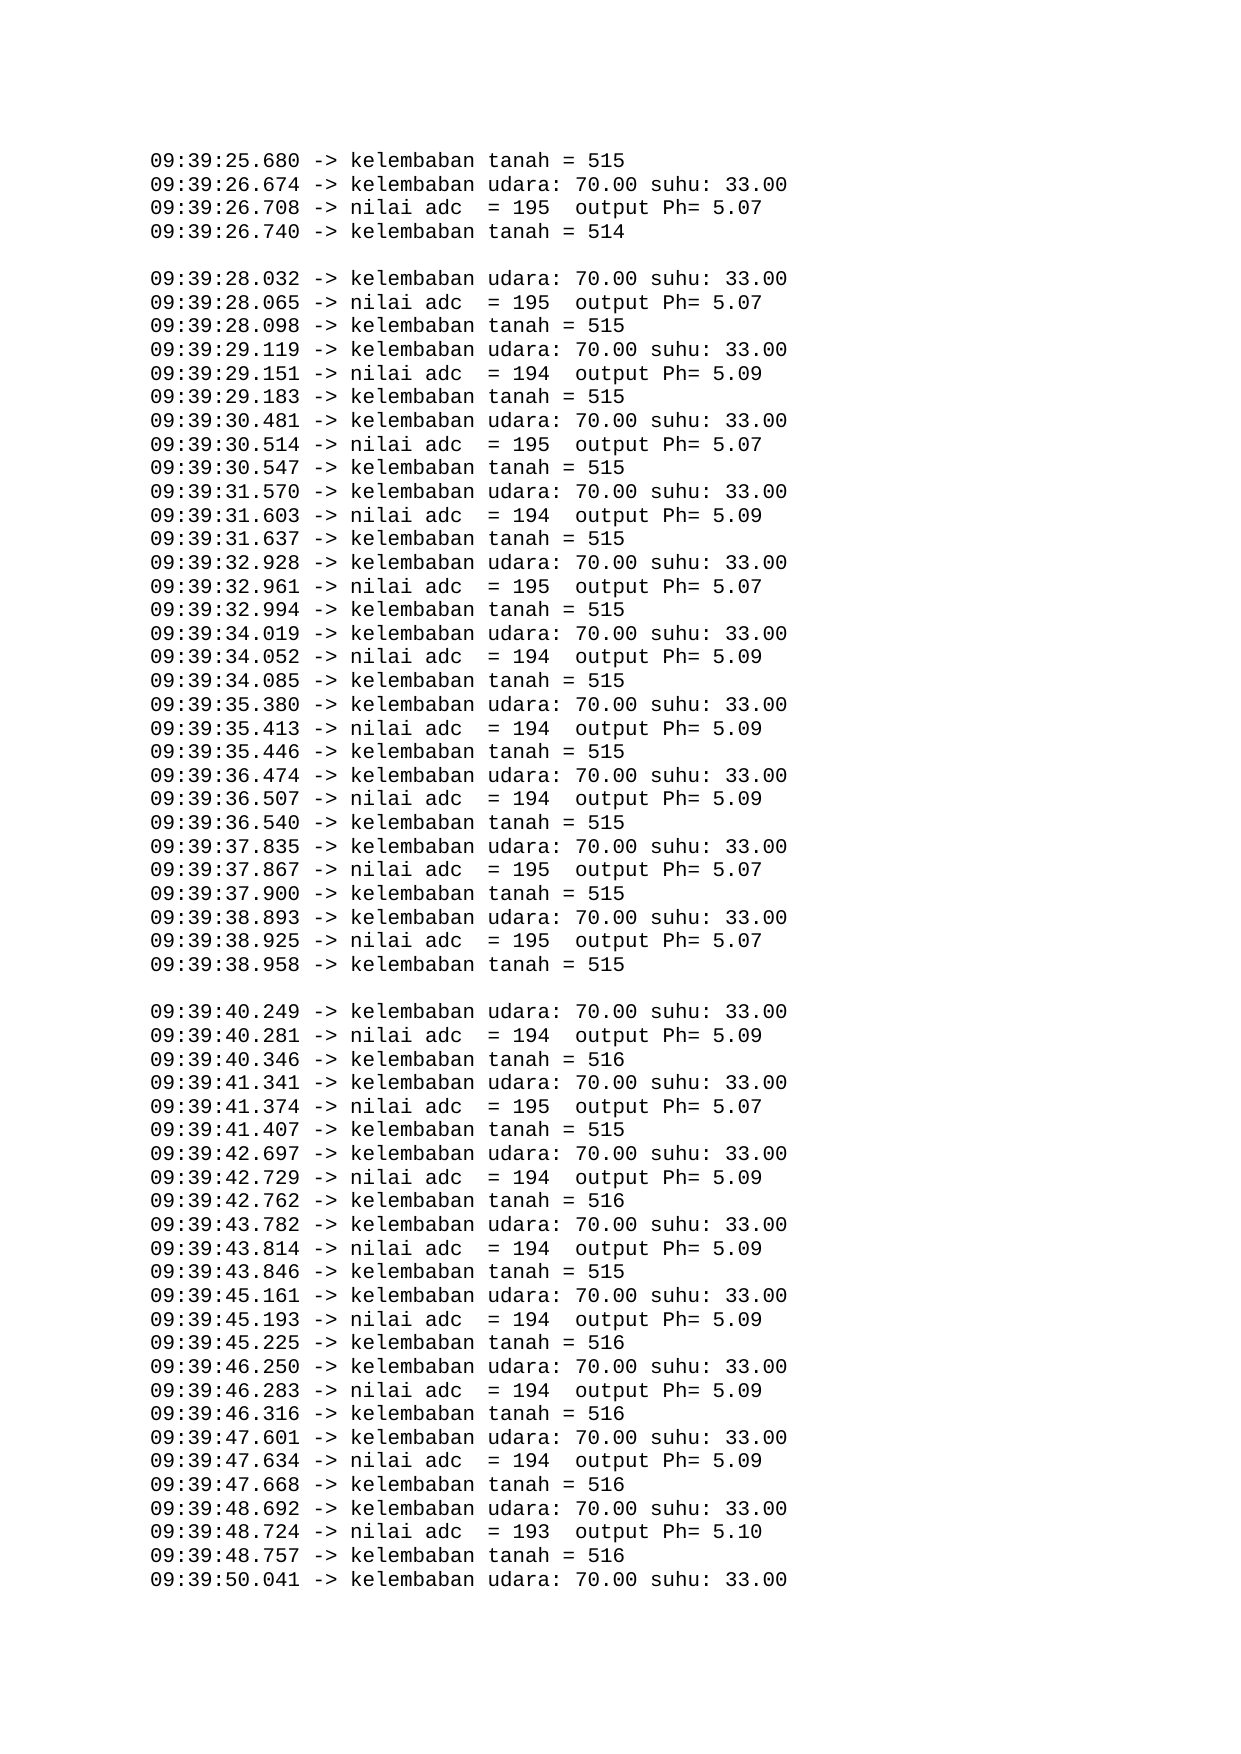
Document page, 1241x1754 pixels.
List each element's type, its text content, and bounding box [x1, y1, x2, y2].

text 09:39:46.316 -> kelembaban tanah = 516 [150, 1403, 1090, 1427]
text 09:39:45.161 -> kelembaban udara: 70.00 suhu: 33.00 [150, 1285, 1090, 1309]
text 09:39:41.374 -> nilai adc = 195 output Ph= 5.07 [150, 1096, 1090, 1119]
text 09:39:38.925 -> nilai adc = 195 output Ph= 5.07 [150, 930, 1090, 954]
text 09:39:36.474 -> kelembaban udara: 70.00 suhu: 33.00 [150, 765, 1090, 788]
text 09:39:48.757 -> kelembaban tanah = 516 [150, 1545, 1090, 1569]
text 09:39:37.867 -> nilai adc = 195 output Ph= 5.07 [150, 859, 1090, 883]
text 09:39:50.041 -> kelembaban udara: 70.00 suhu: 33.00 [150, 1569, 1090, 1592]
text 09:39:38.893 -> kelembaban udara: 70.00 suhu: 33.00 [150, 907, 1090, 930]
text 09:39:32.928 -> kelembaban udara: 70.00 suhu: 33.00 [150, 552, 1090, 576]
text 09:39:31.570 -> kelembaban udara: 70.00 suhu: 33.00 [150, 481, 1090, 505]
text 09:39:41.407 -> kelembaban tanah = 515 [150, 1119, 1090, 1143]
text 09:39:29.151 -> nilai adc = 194 output Ph= 5.09 [150, 363, 1090, 386]
text 09:39:29.183 -> kelembaban tanah = 515 [150, 386, 1090, 410]
text 09:39:25.680 -> kelembaban tanah = 515 [150, 150, 1090, 174]
text 09:39:30.547 -> kelembaban tanah = 515 [150, 457, 1090, 481]
text 09:39:36.540 -> kelembaban tanah = 515 [150, 812, 1090, 836]
text 09:39:43.782 -> kelembaban udara: 70.00 suhu: 33.00 [150, 1214, 1090, 1238]
text 09:39:47.601 -> kelembaban udara: 70.00 suhu: 33.00 [150, 1427, 1090, 1451]
text 09:39:31.637 -> kelembaban tanah = 515 [150, 528, 1090, 552]
text 09:39:46.283 -> nilai adc = 194 output Ph= 5.09 [150, 1379, 1090, 1403]
text 09:39:30.514 -> nilai adc = 195 output Ph= 5.07 [150, 434, 1090, 457]
text 09:39:43.814 -> nilai adc = 194 output Ph= 5.09 [150, 1238, 1090, 1261]
text 09:39:35.413 -> nilai adc = 194 output Ph= 5.09 [150, 717, 1090, 741]
text 09:39:36.507 -> nilai adc = 194 output Ph= 5.09 [150, 788, 1090, 812]
text 09:39:46.250 -> kelembaban udara: 70.00 suhu: 33.00 [150, 1356, 1090, 1379]
text 09:39:26.708 -> nilai adc = 195 output Ph= 5.07 [150, 197, 1090, 221]
text 09:39:30.481 -> kelembaban udara: 70.00 suhu: 33.00 [150, 410, 1090, 434]
text 09:39:48.724 -> nilai adc = 193 output Ph= 5.10 [150, 1521, 1090, 1545]
text 09:39:41.341 -> kelembaban udara: 70.00 suhu: 33.00 [150, 1072, 1090, 1096]
text 09:39:40.281 -> nilai adc = 194 output Ph= 5.09 [150, 1025, 1090, 1048]
text 09:39:42.762 -> kelembaban tanah = 516 [150, 1190, 1090, 1214]
text 09:39:47.668 -> kelembaban tanah = 516 [150, 1474, 1090, 1498]
text 09:39:40.346 -> kelembaban tanah = 516 [150, 1048, 1090, 1072]
text 09:39:28.032 -> kelembaban udara: 70.00 suhu: 33.00 [150, 268, 1090, 292]
text 09:39:48.692 -> kelembaban udara: 70.00 suhu: 33.00 [150, 1498, 1090, 1521]
text 09:39:28.098 -> kelembaban tanah = 515 [150, 316, 1090, 339]
text 09:39:40.249 -> kelembaban udara: 70.00 suhu: 33.00 [150, 1001, 1090, 1025]
text 09:39:34.085 -> kelembaban tanah = 515 [150, 670, 1090, 694]
text 09:39:37.835 -> kelembaban udara: 70.00 suhu: 33.00 [150, 836, 1090, 859]
text 09:39:34.052 -> nilai adc = 194 output Ph= 5.09 [150, 647, 1090, 670]
text 09:39:26.674 -> kelembaban udara: 70.00 suhu: 33.00 [150, 174, 1090, 197]
text 09:39:32.961 -> nilai adc = 195 output Ph= 5.07 [150, 576, 1090, 599]
text 09:39:31.603 -> nilai adc = 194 output Ph= 5.09 [150, 505, 1090, 528]
text 09:39:42.697 -> kelembaban udara: 70.00 suhu: 33.00 [150, 1143, 1090, 1167]
text 09:39:28.065 -> nilai adc = 195 output Ph= 5.07 [150, 292, 1090, 316]
text 09:39:35.446 -> kelembaban tanah = 515 [150, 741, 1090, 765]
text 09:39:45.193 -> nilai adc = 194 output Ph= 5.09 [150, 1309, 1090, 1332]
text 09:39:29.119 -> kelembaban udara: 70.00 suhu: 33.00 [150, 339, 1090, 363]
text 09:39:34.019 -> kelembaban udara: 70.00 suhu: 33.00 [150, 623, 1090, 647]
text 09:39:47.634 -> nilai adc = 194 output Ph= 5.09 [150, 1451, 1090, 1474]
text 09:39:37.900 -> kelembaban tanah = 515 [150, 883, 1090, 907]
text 09:39:45.225 -> kelembaban tanah = 516 [150, 1332, 1090, 1356]
text 09:39:35.380 -> kelembaban udara: 70.00 suhu: 33.00 [150, 694, 1090, 717]
text 09:39:26.740 -> kelembaban tanah = 514 [150, 221, 1090, 244]
text 09:39:38.958 -> kelembaban tanah = 515 [150, 954, 1090, 978]
text 09:39:32.994 -> kelembaban tanah = 515 [150, 599, 1090, 623]
text 09:39:42.729 -> nilai adc = 194 output Ph= 5.09 [150, 1167, 1090, 1190]
text 09:39:43.846 -> kelembaban tanah = 515 [150, 1261, 1090, 1285]
